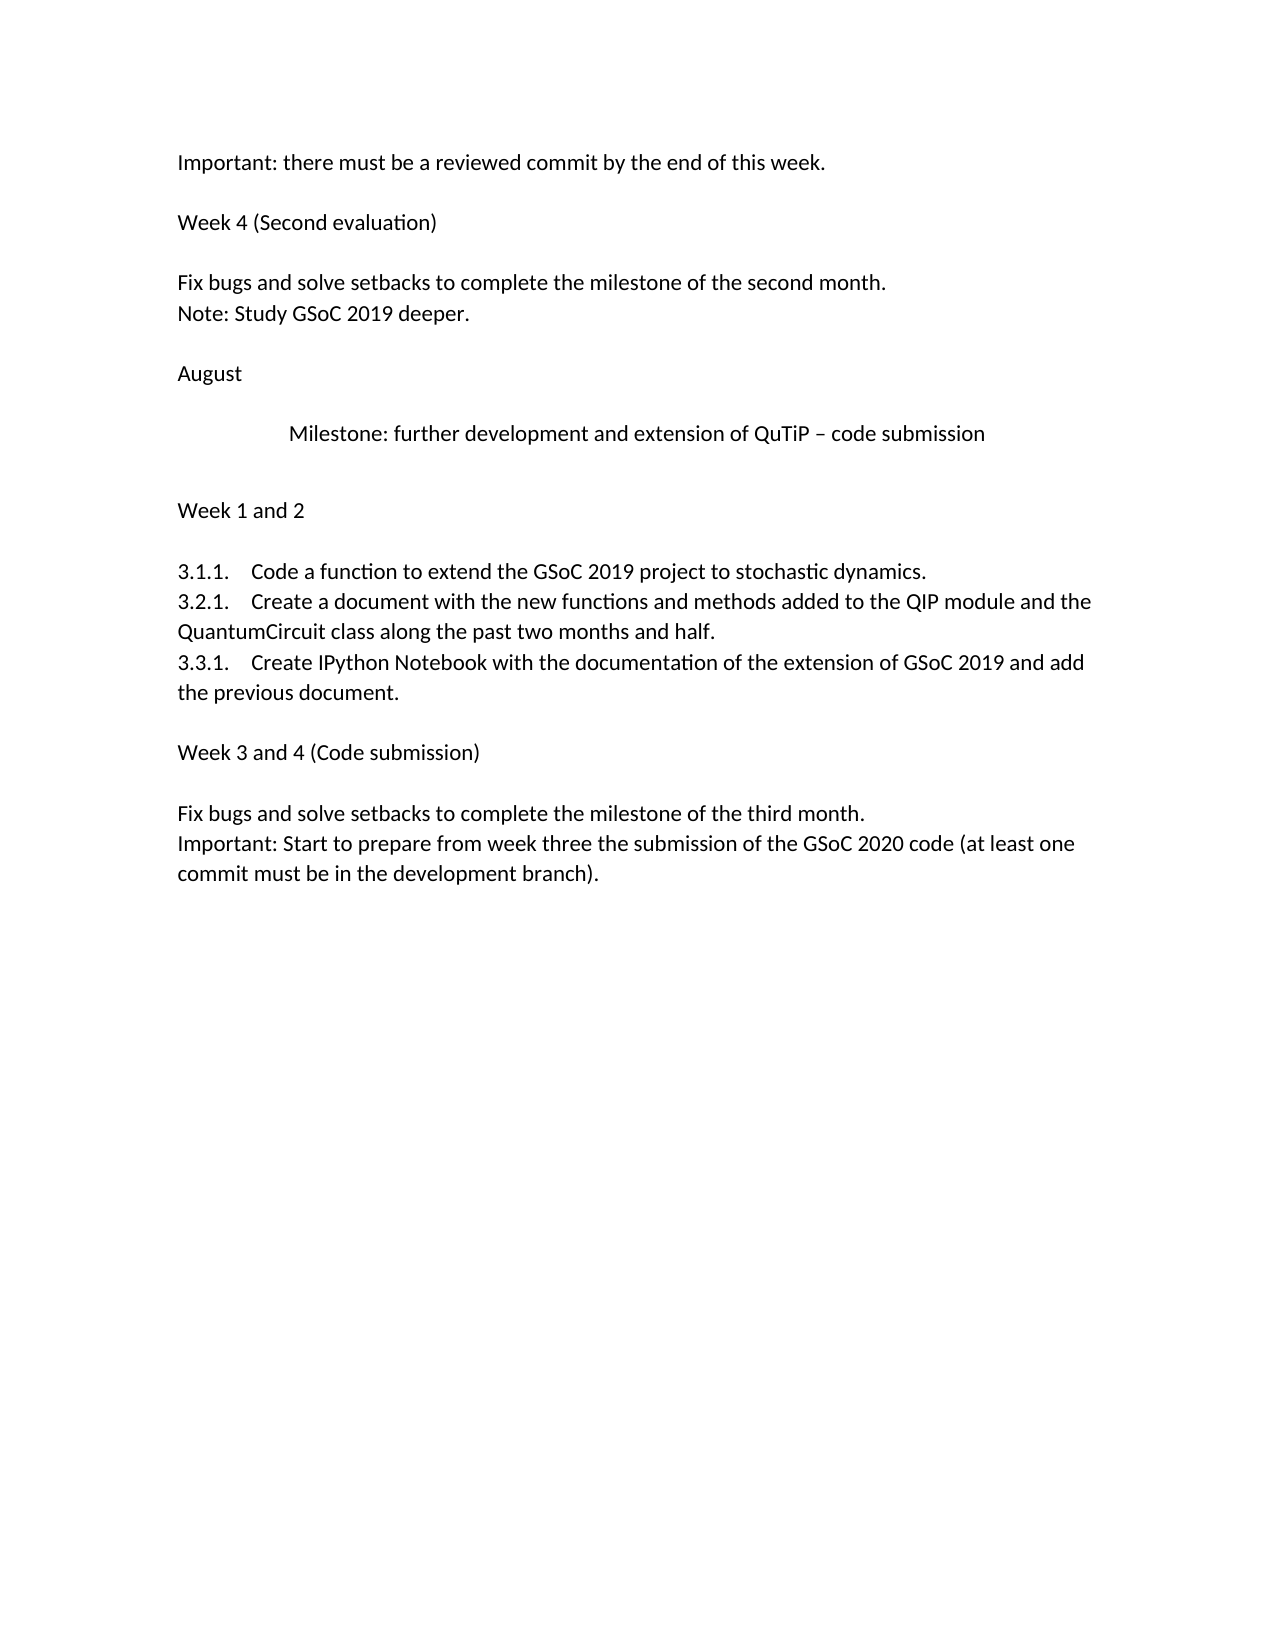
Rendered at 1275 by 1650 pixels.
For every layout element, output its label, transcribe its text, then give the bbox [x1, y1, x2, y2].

text Important: there must be a reviewed commit by the end of this week. [177, 148, 1098, 176]
text Note: Study GSoC 2019 deeper. [177, 299, 1098, 327]
text Week 3 and 4 (Code submission) [177, 738, 1098, 766]
text 3.3.1. Create IPython Notebook with the documentation of the extension of GSoC 2019 and add the previous document. [177, 648, 1098, 706]
text Important: Start to prepare from week three the submission of the GSoC 2020 code (at least one commit must be in the development branch). [177, 829, 1098, 887]
text Fix bugs and solve setbacks to complete the milestone of the third month. [177, 799, 1098, 827]
text August [177, 359, 1098, 387]
text Fix bugs and solve setbacks to complete the milestone of the second month. [177, 268, 1098, 296]
text Milestone: further development and extension of QuTiP – code submission [177, 419, 1098, 447]
text Week 1 and 2 [177, 497, 1098, 524]
text 3.1.1. Code a function to extend the GSoC 2019 project to stochastic dynamics. [177, 557, 1098, 585]
text 3.2.1. Create a document with the new functions and methods added to the QIP module and the QuantumCircuit class along the past two months and half. [177, 587, 1098, 645]
text Week 4 (Second evaluation) [177, 208, 1098, 236]
